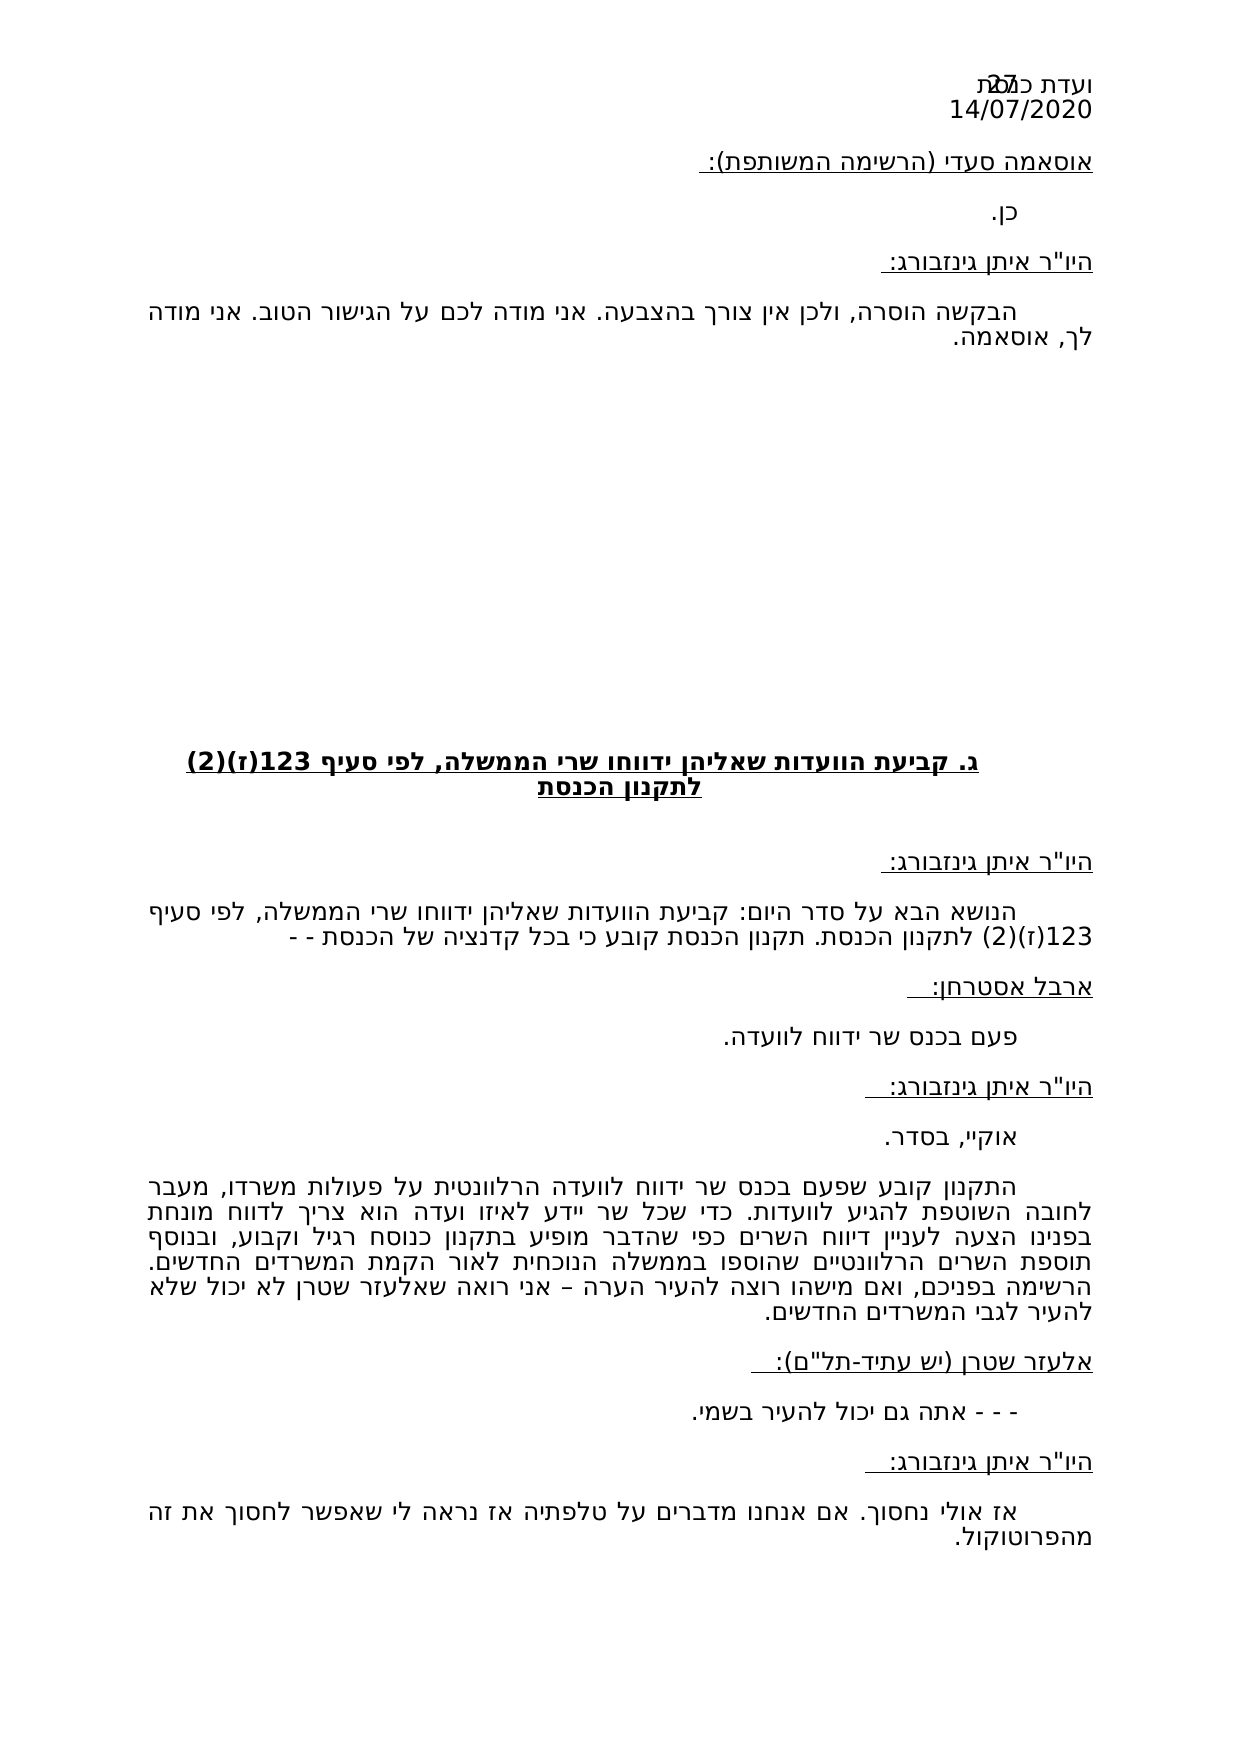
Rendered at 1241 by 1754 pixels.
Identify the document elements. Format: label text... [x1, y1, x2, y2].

text פעם בכנס שר ידווח לוועדה. [147, 1025, 1093, 1050]
text << יור >> היו"ר איתן גינזבורג: << יור >> [147, 850, 1093, 875]
text הנושא הבא על סדר היום: קביעת הוועדות שאליהן ידווחו שרי הממשלה, לפי סעיף 123(ז)(2) לתקנון הכנסת. תקנון הכנסת קובע כי בכל קדנציה של הכנסת - - [147, 900, 1093, 950]
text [147, 1450, 1093, 1475]
text ג. קביעת הוועדות שאליהן ידווחו שרי הממשלה, לפי סעיף 123(ז)(2) לתקנון הכנסת [147, 750, 1093, 800]
text << יור >> היו"ר איתן גינזבורג: << יור >> [147, 1075, 1093, 1100]
text כן. [147, 200, 1093, 225]
text התקנון קובע שפעם בכנס שר ידווח לוועדה הרלוונטית על פעולות משרדו, מעבר לחובה השוטפת להגיע לוועדות. כדי שכל שר יידע לאיזו ועדה הוא צריך לדווח מונחת בפנינו הצעה לעניין דיווח השרים כפי שהדבר מופיע בתקנון כנוסח רגיל וקבוע, ובנוסף תוספת השרים הרלוונטיים שהוספו בממשלה הנוכחית לאור הקמת המשרדים החדשים. הרשימה בפניכם, ואם מישהו רוצה להעיר הערה – אני רואה שאלעזר שטרן לא יכול שלא להעיר לגבי המשרדים החדשים. [147, 1175, 1093, 1325]
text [147, 1350, 1093, 1375]
text אוקיי, בסדר. [147, 1125, 1093, 1150]
text << דובר >> ארבל אסטרחן: << דובר >> [147, 975, 1093, 1000]
text אז אולי נחסוך. אם אנחנו מדברים על טלפתיה אז נראה לי שאפשר לחסוך את זה מהפרוטוקול. [147, 1500, 1093, 1550]
text הבקשה הוסרה, ולכן אין צורך בהצבעה. אני מודה לכם על הגישור הטוב. אני מודה לך, אוסאמה. [147, 300, 1093, 350]
text - - - אתה גם יכול להעיר בשמי. [147, 1400, 1093, 1425]
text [147, 250, 1093, 275]
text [147, 150, 1093, 175]
